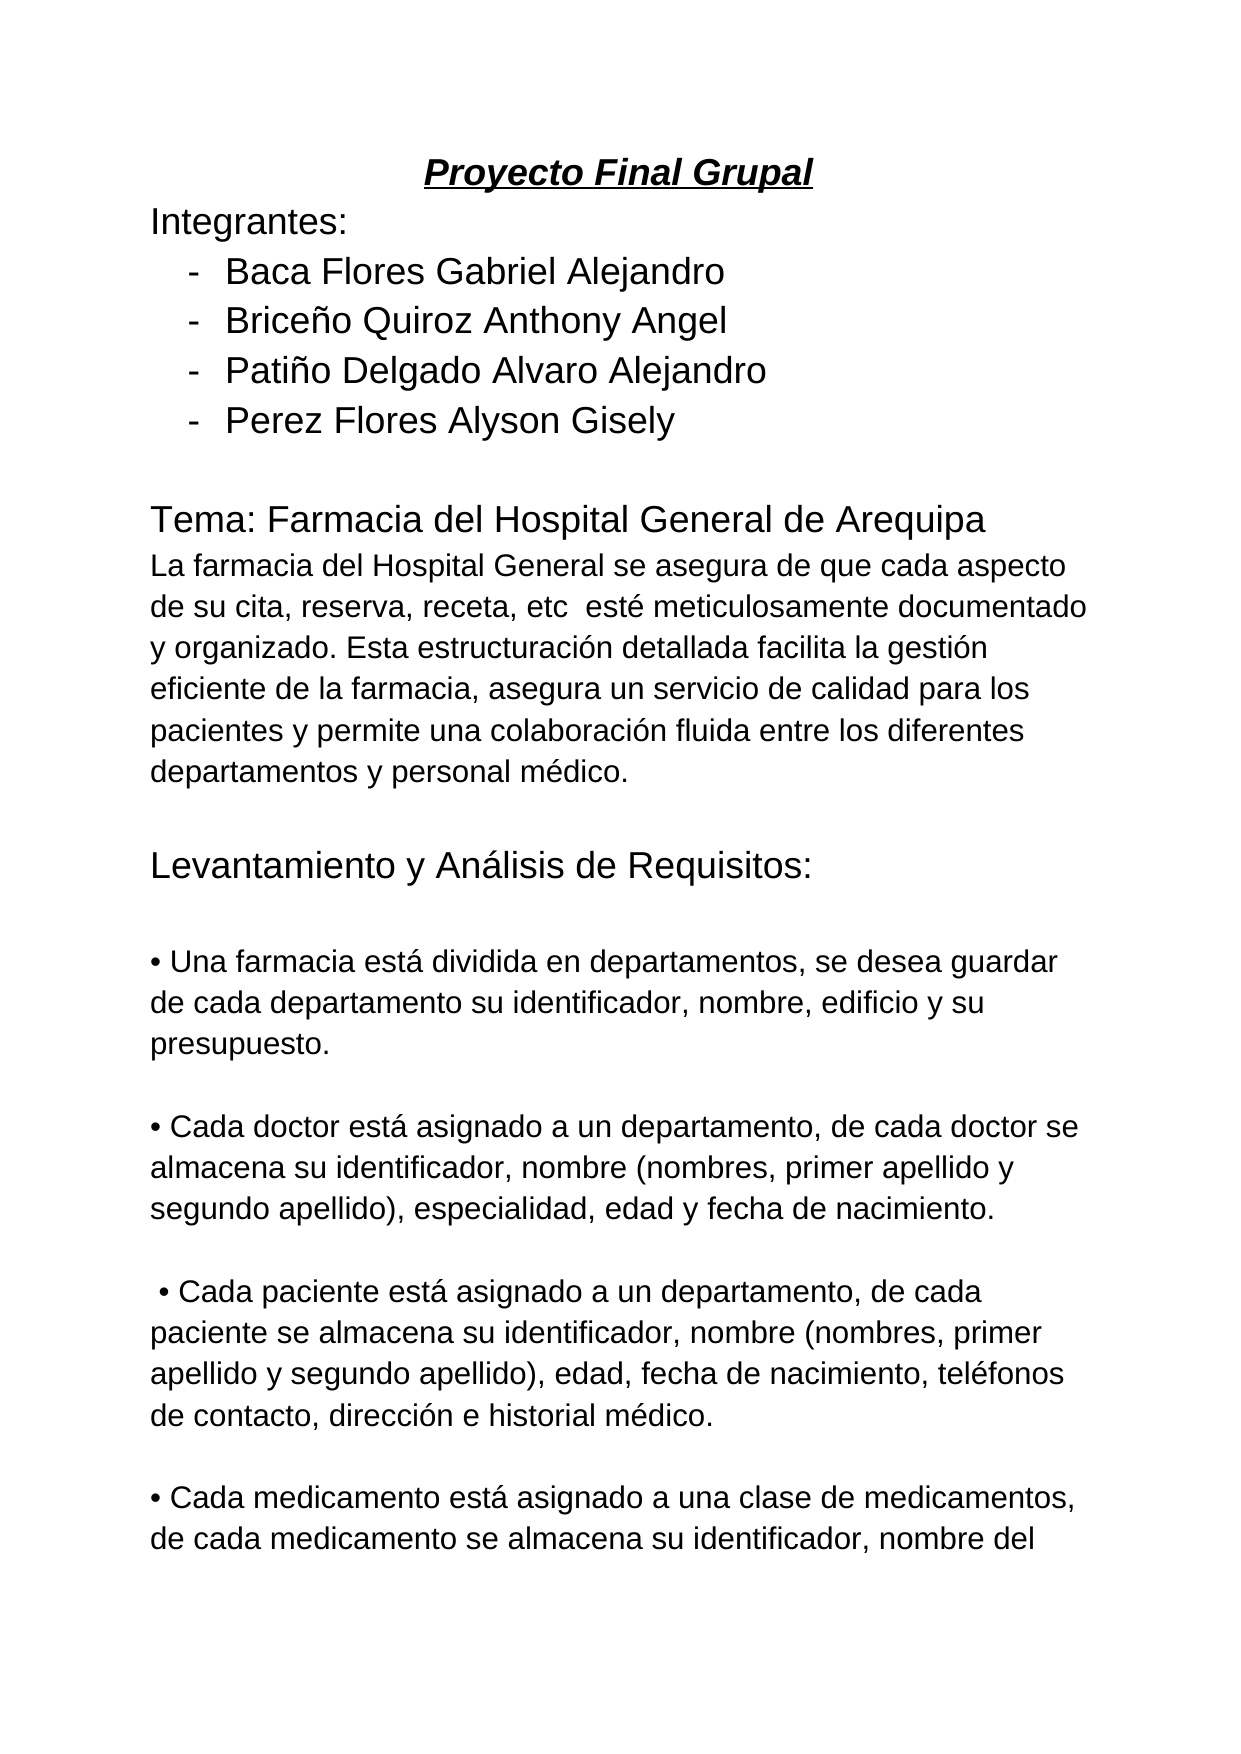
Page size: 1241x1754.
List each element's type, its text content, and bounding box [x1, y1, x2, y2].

list Briceño Quiroz Anthony Angel [187, 299, 1090, 342]
list Patiño Delgado Alvaro Alejandro [187, 348, 1090, 391]
text La farmacia del Hospital General se asegura de que cada aspecto de su cita, reserva, receta, etc esté meticulosamente documentado y organizado. Esta estructuración detallada facilita la gestión eficiente de la farmacia, asegura un servicio de calidad para los pacientes y permite una colaboración fluida entre los diferentes departamentos y personal médico. [150, 547, 1090, 789]
text Proyecto Final Grupal [150, 150, 1090, 193]
text • Una farmacia está dividida en departamentos, se desea guardar de cada departamento su identificador, nombre, edificio y su presupuesto. [150, 943, 1090, 1061]
text Levantamiento y Análisis de Requisitos: [150, 844, 1090, 887]
list Perez Flores Alyson Gisely [187, 398, 1090, 441]
text • Cada paciente está asignado a un departamento, de cada paciente se almacena su identificador, nombre (nombres, primer apellido y segundo apellido), edad, fecha de nacimiento, teléfonos de contacto, dirección e historial médico. [150, 1273, 1090, 1433]
list Baca Flores Gabriel Alejandro [187, 249, 1090, 292]
text Tema: Farmacia del Hospital General de Arequipa [150, 497, 1090, 540]
text • Cada doctor está asignado a un departamento, de cada doctor se almacena su identificador, nombre (nombres, primer apellido y segundo apellido), especialidad, edad y fecha de nacimiento. [150, 1108, 1090, 1226]
text Integrantes: [150, 199, 1090, 243]
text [150, 1479, 1090, 1556]
